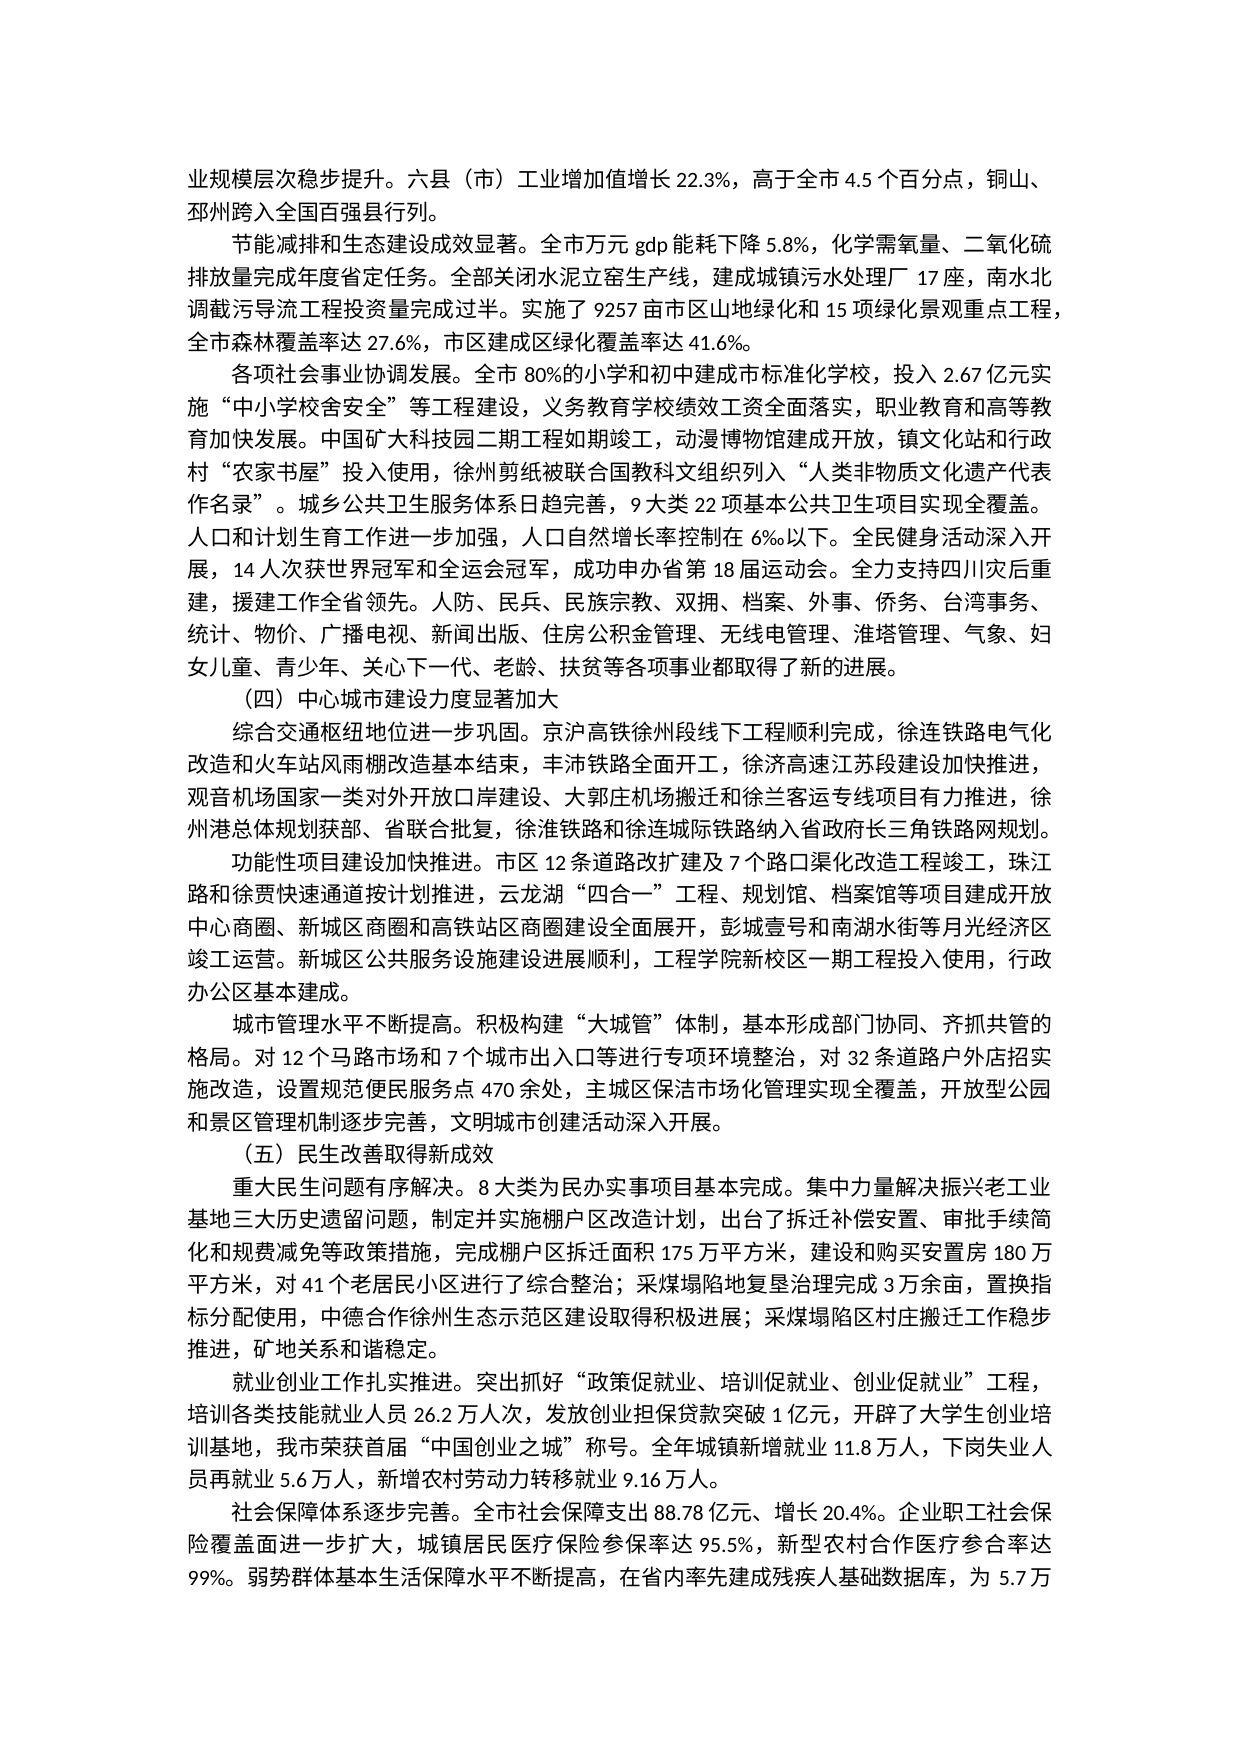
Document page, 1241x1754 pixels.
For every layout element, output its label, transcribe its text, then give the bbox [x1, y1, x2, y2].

text 综合交通枢纽地位进一步巩固。京沪高铁徐州段线下工程顺利完成，徐连铁路电气化改造和火车站风雨棚改造基本结束，丰沛铁路全面开工，徐济高速江苏段建设加快推进，观音机场国家一类对外开放口岸建设、大郭庄机场搬迁和徐兰客运专线项目有力推进，徐州港总体规划获部、省联合批复，徐淮铁路和徐连城际铁路纳入省政府长三角铁路网规划。 [187, 714, 1053, 844]
text （四）中心城市建设力度显著加大 [187, 682, 1053, 714]
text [187, 1494, 1053, 1592]
text 节能减排和生态建设成效显著。全市万元gdp能耗下降5.8%，化学需氧量、二氧化硫排放量完成年度省定任务。全部关闭水泥立窑生产线，建成城镇污水处理厂17座，南水北调截污导流工程投资量完成过半。实施了9257亩市区山地绿化和15项绿化景观重点工程，全市森林覆盖率达27.6%，市区建成区绿化覆盖率达41.6%。 [187, 227, 1053, 357]
text 功能性项目建设加快推进。市区12条道路改扩建及7个路口渠化改造工程竣工，珠江路和徐贾快速通道按计划推进，云龙湖“四合一”工程、规划馆、档案馆等项目建成开放。中心商圈、新城区商圈和高铁站区商圈建设全面展开，彭城壹号和南湖水街等月光经济区竣工运营。新城区公共服务设施建设进展顺利，工程学院新校区一期工程投入使用，行政办公区基本建成。 [187, 844, 1053, 1007]
text 重大民生问题有序解决。8大类为民办实事项目基本完成。集中力量解决振兴老工业基地三大历史遗留问题，制定并实施棚户区改造计划，出台了拆迁补偿安置、审批手续简化和规费减免等政策措施，完成棚户区拆迁面积175万平方米，建设和购买安置房180万平方米，对41个老居民小区进行了综合整治；采煤塌陷地复垦治理完成3万余亩，置换指标分配使用，中德合作徐州生态示范区建设取得积极进展；采煤塌陷区村庄搬迁工作稳步推进，矿地关系和谐稳定。 [187, 1169, 1053, 1364]
text 就业创业工作扎实推进。突出抓好“政策促就业、培训促就业、创业促就业”工程，培训各类技能就业人员26.2万人次，发放创业担保贷款突破1亿元，开辟了大学生创业培训基地，我市荣获首届“中国创业之城”称号。全年城镇新增就业11.8万人，下岗失业人员再就业5.6万人，新增农村劳动力转移就业9.16万人。 [187, 1364, 1053, 1494]
text 城市管理水平不断提高。积极构建“大城管”体制，基本形成部门协同、齐抓共管的格局。对12个马路市场和7个城市出入口等进行专项环境整治，对32条道路户外店招实施改造，设置规范便民服务点470余处，主城区保洁市场化管理实现全覆盖，开放型公园和景区管理机制逐步完善，文明城市创建活动深入开展。 [187, 1007, 1053, 1137]
text （五）民生改善取得新成效 [187, 1137, 1053, 1169]
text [187, 162, 1053, 227]
text 各项社会事业协调发展。全市80%的小学和初中建成市标准化学校，投入2.67亿元实施“中小学校舍安全”等工程建设，义务教育学校绩效工资全面落实，职业教育和高等教育加快发展。中国矿大科技园二期工程如期竣工，动漫博物馆建成开放，镇文化站和行政村“农家书屋”投入使用，徐州剪纸被联合国教科文组织列入“人类非物质文化遗产代表作名录”。城乡公共卫生服务体系日趋完善，9大类22项基本公共卫生项目实现全覆盖。人口和计划生育工作进一步加强，人口自然增长率控制在6‰以下。全民健身活动深入开展，14人次获世界冠军和全运会冠军，成功申办省第18届运动会。全力支持四川灾后重建，援建工作全省领先。人防、民兵、民族宗教、双拥、档案、外事、侨务、台湾事务、统计、物价、广播电视、新闻出版、住房公积金管理、无线电管理、淮塔管理、气象、妇女儿童、青少年、关心下一代、老龄、扶贫等各项事业都取得了新的进展。 [187, 357, 1053, 682]
